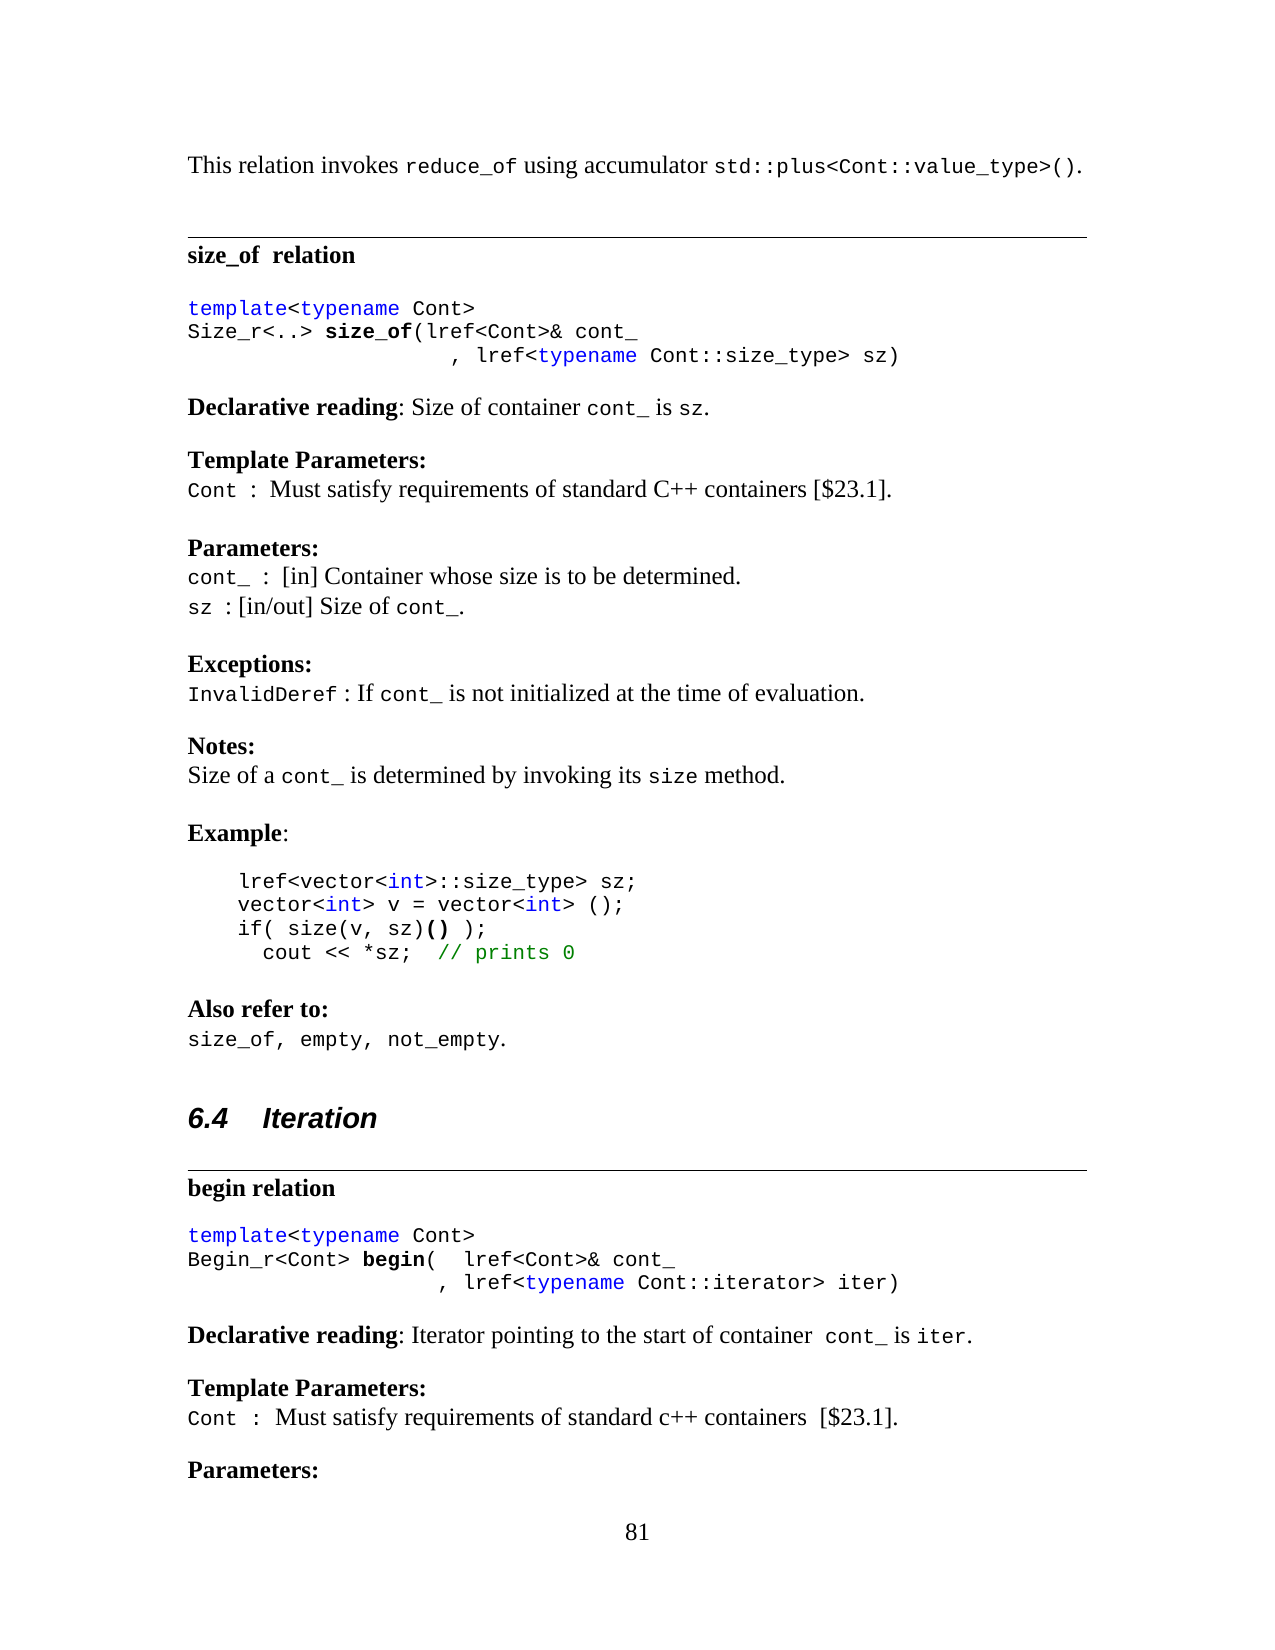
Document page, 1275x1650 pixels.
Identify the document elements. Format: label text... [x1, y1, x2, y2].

text if( size(v, sz)() ); [187, 918, 1087, 942]
text Cont : Must satisfy requirements of standard c++ containers [$23.1]. [187, 1402, 1087, 1431]
text vector<int> v = vector<int> (); [187, 894, 1087, 918]
text Exceptions: [187, 649, 1087, 678]
text size_of, empty, not_empty. [187, 1023, 1087, 1052]
text Cont : Must satisfy requirements of standard C++ containers [$23.1]. [187, 474, 1087, 504]
text lref<vector<int>::size_type> sz; [187, 871, 1087, 894]
text Example: [187, 818, 1087, 847]
text Parameters: [187, 533, 1087, 561]
text Declarative reading: Iterator pointing to the start of container cont_ is iter. [187, 1320, 1087, 1349]
text InvalidDeref : If cont_ is not initialized at the time of evaluation. [187, 678, 1087, 708]
text This relation invokes reduce_of using accumulator std::plus<Cont::value_type>(). [187, 150, 1087, 179]
text sz : [in/out] Size of cont_. [187, 591, 1087, 621]
text begin relation [187, 1171, 1087, 1201]
text cont_ : [in] Container whose size is to be determined. [187, 561, 1087, 591]
subtitle Iteration [187, 1101, 1087, 1134]
text , lref<typename Cont::size_type> sz) [187, 345, 1087, 369]
text size_of relation [187, 238, 1087, 269]
text Parameters: [187, 1455, 1087, 1484]
text Declarative reading: Size of container cont_ is sz. [187, 392, 1087, 422]
text template<typename Cont> [187, 298, 1087, 321]
text template<typename Cont> [187, 1225, 1087, 1249]
text Notes: [187, 731, 1087, 760]
text Template Parameters: [187, 1373, 1087, 1402]
text Size_r<..> size_of(lref<Cont>& cont_ [187, 321, 1087, 345]
text Begin_r<Cont> begin( lref<Cont>& cont_ [187, 1249, 1087, 1272]
text Size of a cont_ is determined by invoking its size method. [187, 760, 1087, 789]
text , lref<typename Cont::iterator> iter) [187, 1272, 1087, 1296]
text Template Parameters: [187, 446, 1087, 474]
text cout << *sz; // prints 0 [187, 942, 1087, 965]
text Also refer to: [187, 994, 1087, 1023]
